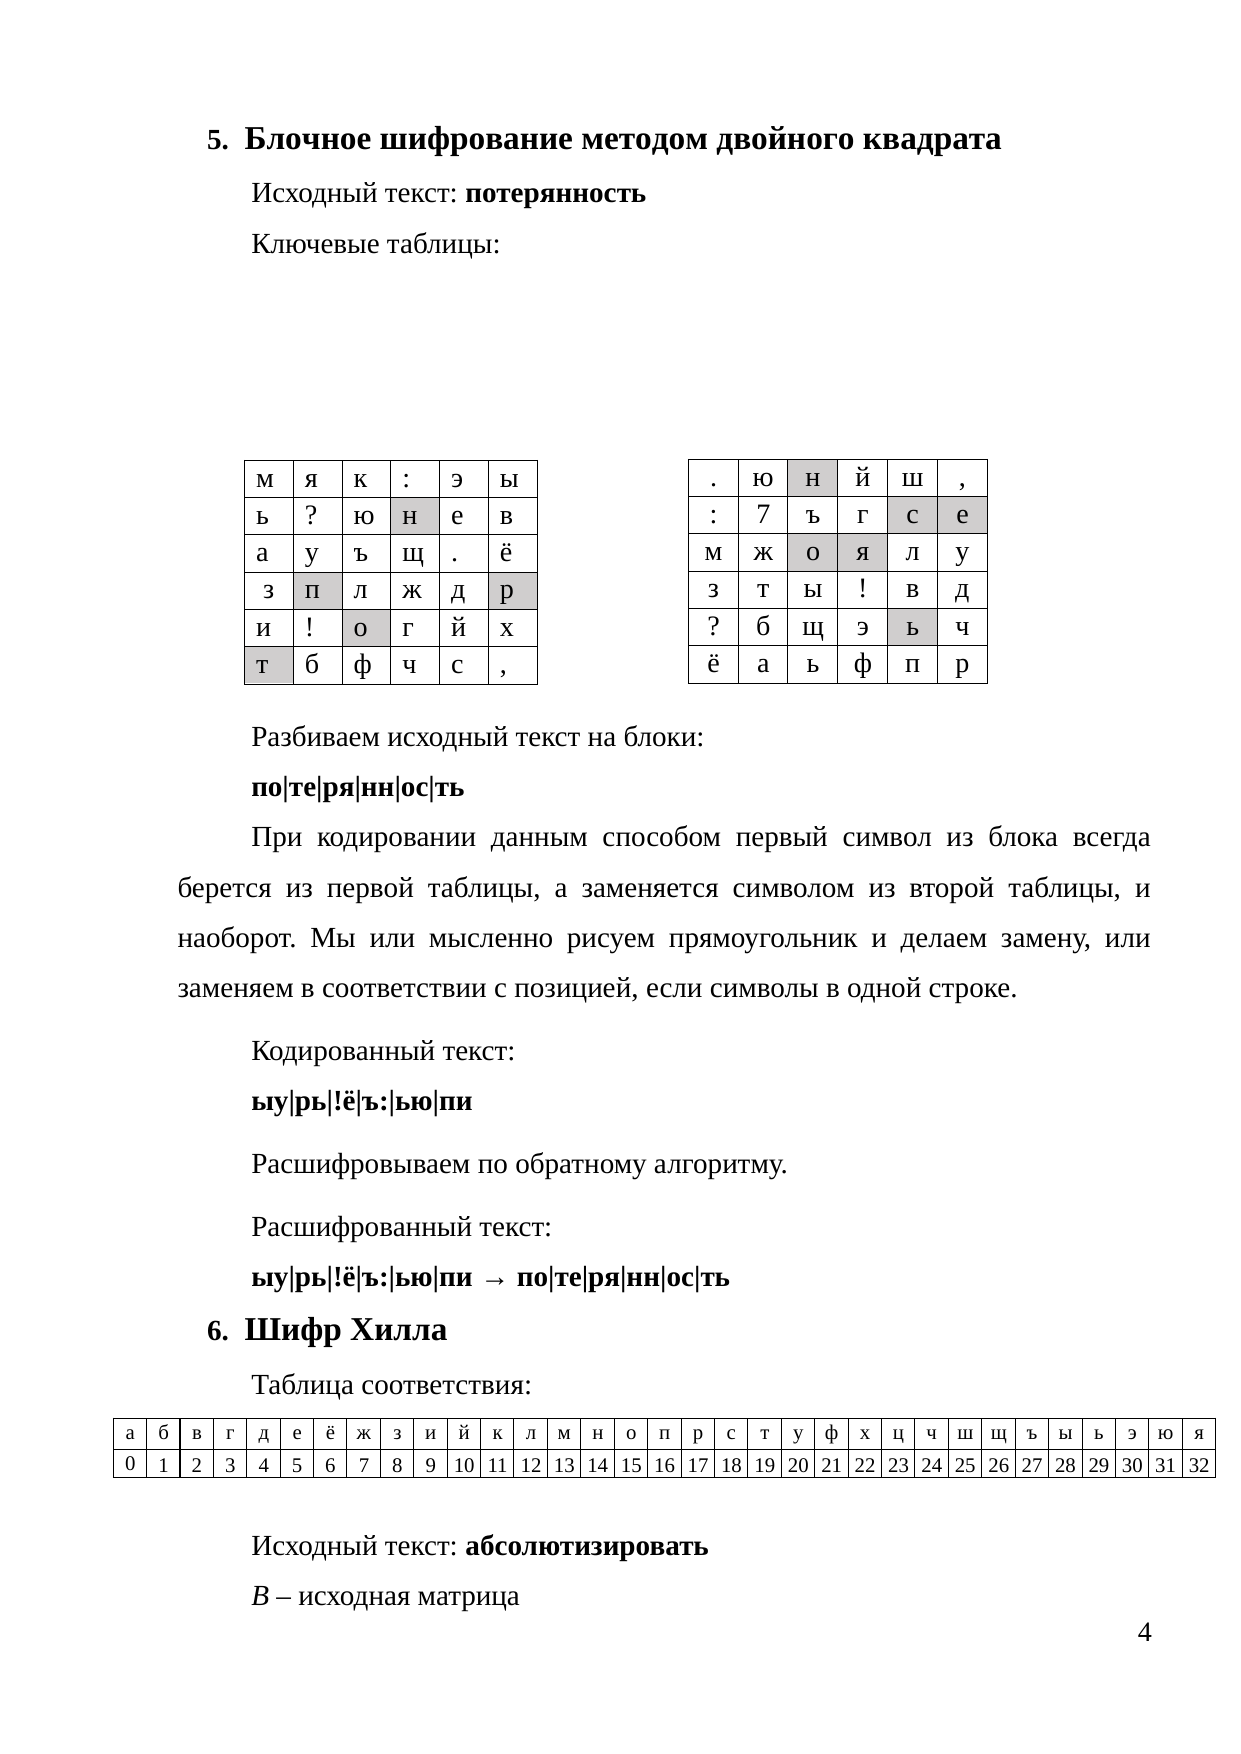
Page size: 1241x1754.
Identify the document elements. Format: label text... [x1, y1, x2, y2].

table_cell е [938, 497, 987, 533]
table_header э [440, 461, 488, 497]
table_cell т [245, 647, 293, 683]
table_header б [147, 1419, 179, 1449]
table_cell у [294, 535, 342, 572]
table_header й [838, 460, 887, 496]
table_cell 4 [247, 1450, 280, 1477]
table_cell 14 [581, 1450, 614, 1477]
text Разбиваем исходный текст на блоки: [177, 719, 1152, 752]
table_header п [648, 1419, 681, 1449]
table_cell 31 [1149, 1450, 1182, 1477]
table_cell я [838, 534, 887, 571]
table_cell и [245, 610, 293, 646]
table_cell ё [489, 535, 537, 572]
table_cell ж [391, 573, 439, 609]
table_header з [381, 1419, 413, 1449]
table_cell . [440, 535, 488, 572]
table_header к [343, 461, 390, 497]
table_cell г [838, 497, 887, 533]
table_cell е [440, 498, 488, 534]
table_cell н [391, 498, 439, 534]
table_cell в [888, 572, 937, 608]
table_cell 7 [739, 497, 787, 533]
table_header л [514, 1419, 547, 1449]
table_cell 23 [882, 1450, 914, 1477]
table_cell щ [788, 609, 837, 645]
table_header г [214, 1419, 246, 1449]
table_header к [481, 1419, 513, 1449]
table_cell ф [838, 646, 887, 682]
table_header ш [888, 460, 937, 496]
table_cell ф [343, 647, 390, 683]
table_header ё [314, 1419, 346, 1449]
table_cell 21 [815, 1450, 848, 1477]
table_cell 30 [1116, 1450, 1148, 1477]
text В – исходная матрица [177, 1578, 1152, 1612]
text Кодированный текст: [177, 1033, 1152, 1067]
table_header э [1116, 1419, 1148, 1449]
table_header н [788, 460, 837, 496]
text Расшифровываем по обратному алгоритму. [177, 1146, 1152, 1180]
table_cell п [294, 573, 342, 609]
table_cell ! [838, 572, 887, 608]
table_cell х [489, 610, 537, 646]
table_cell д [938, 572, 987, 608]
table_cell б [294, 647, 342, 683]
table_header ы [1049, 1419, 1082, 1449]
table_cell 22 [849, 1450, 881, 1477]
table_header т [748, 1419, 781, 1449]
table_cell о [343, 610, 390, 646]
table_cell 32 [1183, 1450, 1215, 1477]
table_cell м [689, 534, 738, 571]
list Блочное шифрование методом двойного квадрата [207, 118, 1152, 156]
table_cell п [888, 646, 937, 682]
table_header х [849, 1419, 881, 1449]
table_header я [294, 461, 342, 497]
table_cell р [938, 646, 987, 682]
table_cell ч [938, 609, 987, 645]
table_cell ж [739, 534, 787, 571]
table_cell ы [788, 572, 837, 608]
table_cell ! [294, 610, 342, 646]
text ыу|рь|!ё|ъ:|ью|пи → по|те|ря|нн|ос|ть [177, 1259, 1152, 1293]
table_cell 10 [448, 1450, 480, 1477]
table_cell а [739, 646, 787, 682]
table_header й [448, 1419, 480, 1449]
table_header ю [739, 460, 787, 496]
table_cell 20 [782, 1450, 814, 1477]
table_cell , [489, 647, 537, 683]
table_cell о [788, 534, 837, 571]
table_header ф [815, 1419, 848, 1449]
table_cell з [245, 573, 293, 609]
table_cell 15 [615, 1450, 647, 1477]
table_cell 29 [1083, 1450, 1115, 1477]
table_cell 1 [147, 1450, 179, 1477]
table_cell 6 [314, 1450, 346, 1477]
table_cell 12 [514, 1450, 547, 1477]
table_cell с [440, 647, 488, 683]
table_cell л [343, 573, 390, 609]
table_cell с [888, 497, 937, 533]
table_cell ю [343, 498, 390, 534]
table_cell ь [788, 646, 837, 682]
table_cell ь [888, 609, 937, 645]
table_header и [414, 1419, 447, 1449]
table_cell в [489, 498, 537, 534]
text Расшифрованный текст: [177, 1209, 1152, 1243]
table_header ь [1083, 1419, 1115, 1449]
table_cell ? [689, 609, 738, 645]
table_cell ч [391, 647, 439, 683]
table_cell т [739, 572, 787, 608]
table_header ж [347, 1419, 380, 1449]
table_cell 16 [648, 1450, 681, 1477]
table_cell 2 [181, 1450, 213, 1477]
table_header р [682, 1419, 714, 1449]
text по|те|ря|нн|ос|ть [177, 769, 1152, 803]
table_cell э [838, 609, 887, 645]
table_cell р [489, 573, 537, 609]
table_header с [715, 1419, 747, 1449]
table_header щ [982, 1419, 1015, 1449]
table_header а [114, 1419, 146, 1449]
table_header ч [915, 1419, 948, 1449]
table_cell ё [689, 646, 738, 682]
table_cell 26 [982, 1450, 1015, 1477]
text Таблица соответствия: [177, 1367, 1152, 1401]
table_cell л [888, 534, 937, 571]
table_cell 0 [114, 1450, 146, 1477]
table_header е [281, 1419, 313, 1449]
table_header ы [489, 461, 537, 497]
table_cell у [938, 534, 987, 571]
table_header , [938, 460, 987, 496]
table_cell а [245, 535, 293, 572]
table_header о [615, 1419, 647, 1449]
table_cell ь [245, 498, 293, 534]
table_cell 3 [214, 1450, 246, 1477]
table_header м [245, 461, 293, 497]
text ыу|рь|!ё|ъ:|ью|пи [177, 1083, 1152, 1117]
table_cell щ [391, 535, 439, 572]
table_header н [581, 1419, 614, 1449]
text Исходный текст: потерянность [177, 176, 1152, 209]
table_cell 28 [1049, 1450, 1082, 1477]
text Исходный текст: абсолютизировать [177, 1528, 1152, 1562]
table_cell 19 [748, 1450, 781, 1477]
text Ключевые таблицы: [177, 226, 1152, 259]
table_cell 27 [1016, 1450, 1048, 1477]
table_cell г [391, 610, 439, 646]
table_header в [181, 1419, 213, 1449]
table_header . [689, 460, 738, 496]
table_cell 7 [347, 1450, 380, 1477]
table_cell 9 [414, 1450, 447, 1477]
table_cell д [440, 573, 488, 609]
table_cell 17 [682, 1450, 714, 1477]
table_cell 13 [548, 1450, 580, 1477]
table_cell ъ [343, 535, 390, 572]
list Шифр Хилла [207, 1310, 1152, 1348]
table_header я [1183, 1419, 1215, 1449]
table_header ц [882, 1419, 914, 1449]
text При кодировании данным способом первый символ из блока всегда берется из первой таблицы, а заменяется символом из второй таблицы, и наоборот. Мы или мысленно рисуем прямоугольник и делаем замену, или заменяем в соответствии с позицией, если символы в одной строке. [177, 819, 1152, 1004]
table_header м [548, 1419, 580, 1449]
table_header : [391, 461, 439, 497]
table_cell 24 [915, 1450, 948, 1477]
table_header ш [949, 1419, 981, 1449]
table_cell й [440, 610, 488, 646]
table_cell 5 [281, 1450, 313, 1477]
table_header ю [1149, 1419, 1182, 1449]
table_cell б [739, 609, 787, 645]
table_cell : [689, 497, 738, 533]
table_cell 8 [381, 1450, 413, 1477]
table_cell 11 [481, 1450, 513, 1477]
table_cell з [689, 572, 738, 608]
table_header д [247, 1419, 280, 1449]
table_cell ? [294, 498, 342, 534]
table_cell 18 [715, 1450, 747, 1477]
table_header ъ [1016, 1419, 1048, 1449]
table_header у [782, 1419, 814, 1449]
table_cell 25 [949, 1450, 981, 1477]
table_cell ъ [788, 497, 837, 533]
